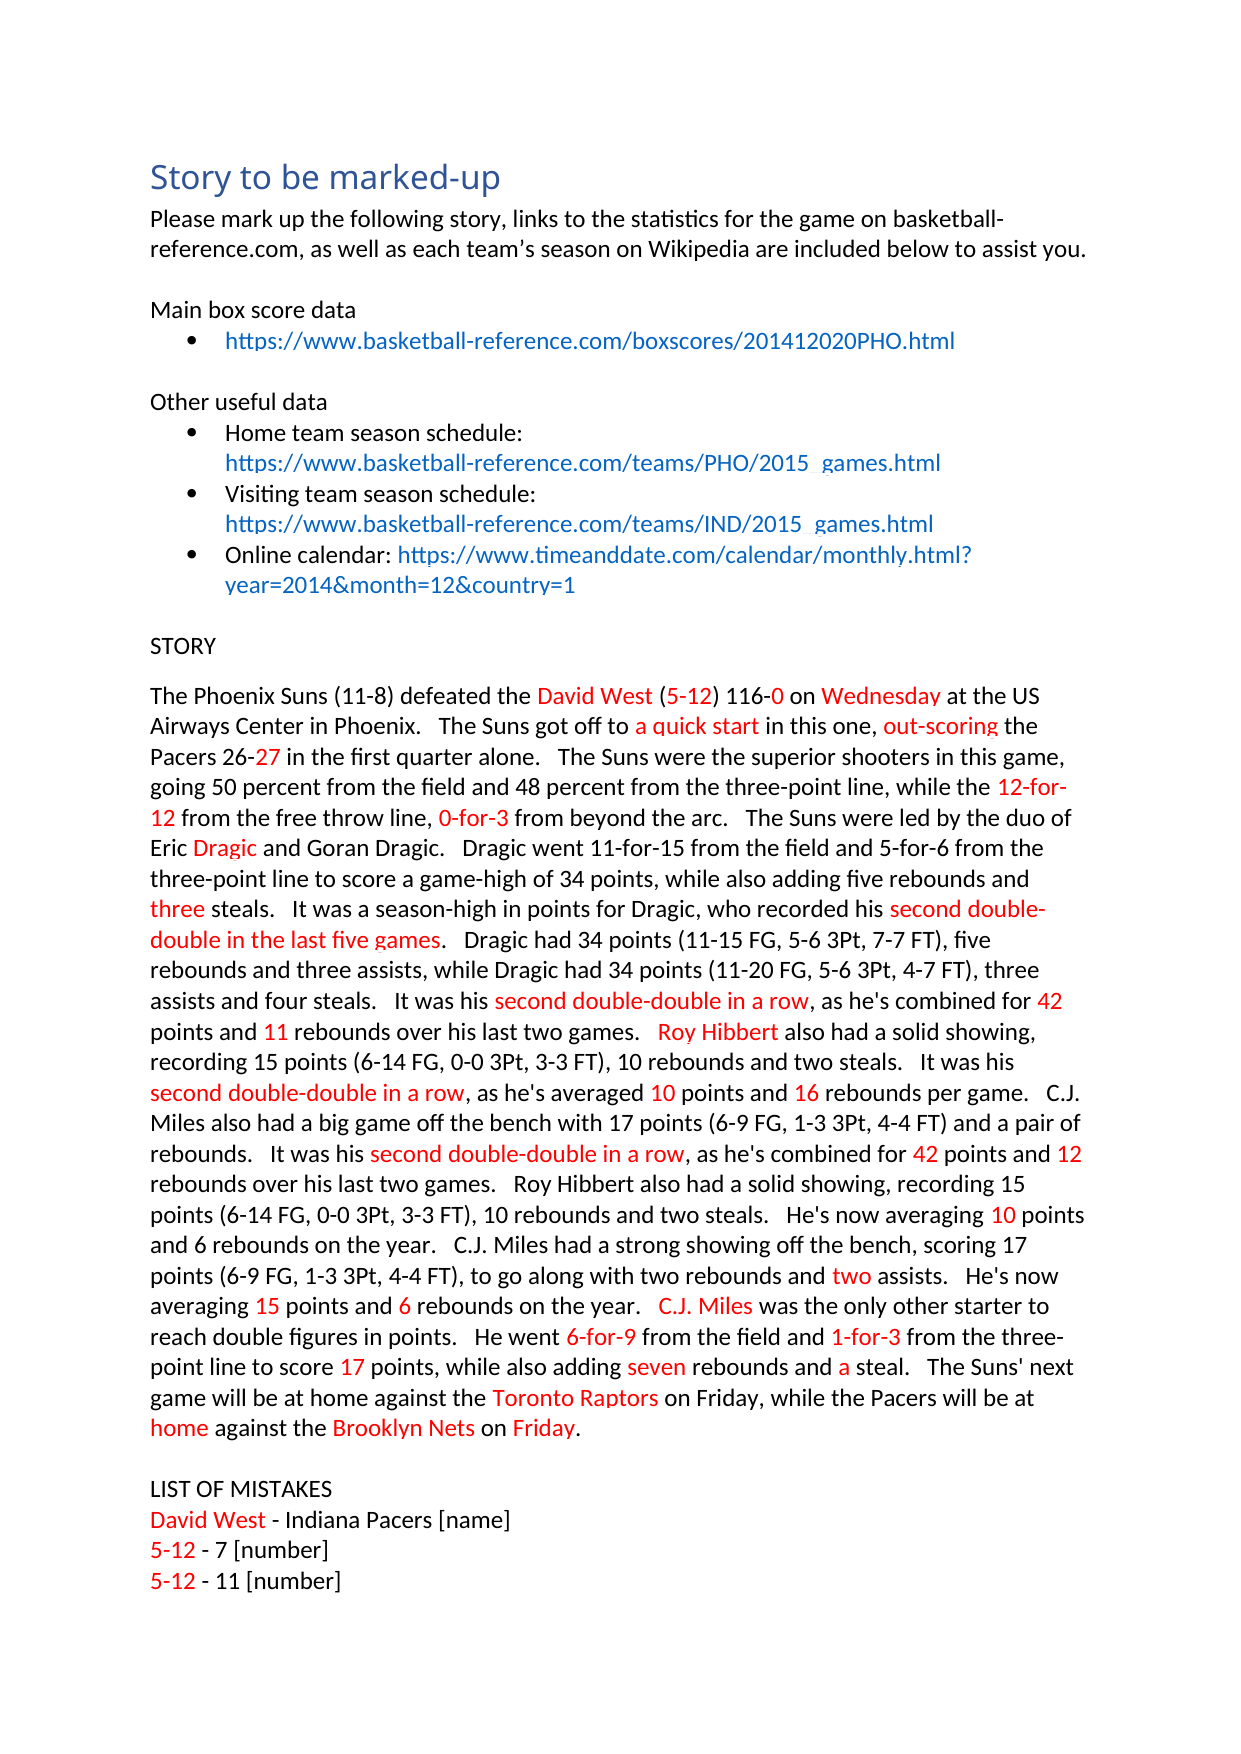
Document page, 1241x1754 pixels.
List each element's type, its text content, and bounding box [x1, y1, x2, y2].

text Please mark up the following story, links to the statistics for the game on basketball-reference.com, as well as each team’s season on Wikipedia are included below to assist you. [150, 203, 1090, 264]
list Visiting team season schedule: https://www.basketball-reference.com/teams/IND/2015_games.html [187, 478, 1090, 539]
text STORY [150, 630, 1090, 661]
text David West - Indiana Pacers [name] [150, 1504, 1090, 1534]
text LIST OF MISTAKES [150, 1473, 1090, 1504]
list Online calendar: https://www.timeanddate.com/calendar/monthly.html?year=2014&month=12&country=1 [187, 539, 1090, 600]
text 5-12 - 11 [number] [150, 1565, 1090, 1596]
list https://www.basketball-reference.com/boxscores/201412020PHO.html [187, 325, 1090, 356]
text The Phoenix Suns (11-8) defeated the David West (5-12) 116-0 on Wednesday at the US Airways Center in Phoenix. The Suns got off to a quick start in this one, out-scoring the Pacers 26-27 in the first quarter alone. The Suns were the superior shooters in this game, going 50 percent from the field and 48 percent from the three-point line, while the 12-for-12 from the free throw line, 0-for-3 from beyond the arc. The Suns were led by the duo of Eric Dragic and Goran Dragic. Dragic went 11-for-15 from the field and 5-for-6 from the three-point line to score a game-high of 34 points, while also adding five rebounds and three steals. It was a season-high in points for Dragic, who recorded his second double-double in the last five games. Dragic had 34 points (11-15 FG, 5-6 3Pt, 7-7 FT), five rebounds and three assists, while Dragic had 34 points (11-20 FG, 5-6 3Pt, 4-7 FT), three assists and four steals. It was his second double-double in a row, as he's combined for 42 points and 11 rebounds over his last two games. Roy Hibbert also had a solid showing, recording 15 points (6-14 FG, 0-0 3Pt, 3-3 FT), 10 rebounds and two steals. It was his second double-double in a row, as he's averaged 10 points and 16 rebounds per game. C.J. Miles also had a big game off the bench with 17 points (6-9 FG, 1-3 3Pt, 4-4 FT) and a pair of rebounds. It was his second double-double in a row, as he's combined for 42 points and 12 rebounds over his last two games. Roy Hibbert also had a solid showing, recording 15 points (6-14 FG, 0-0 3Pt, 3-3 FT), 10 rebounds and two steals. He's now averaging 10 points and 6 rebounds on the year. C.J. Miles had a strong showing off the bench, scoring 17 points (6-9 FG, 1-3 3Pt, 4-4 FT), to go along with two rebounds and two assists. He's now averaging 15 points and 6 rebounds on the year. C.J. Miles was the only other starter to reach double figures in points. He went 6-for-9 from the field and 1-for-3 from the three-point line to score 17 points, while also adding seven rebounds and a steal. The Suns' next game will be at home against the Toronto Raptors on Friday, while the Pacers will be at home against the Brooklyn Nets on Friday. [150, 680, 1090, 1443]
text 5-12 - 7 [number] [150, 1534, 1090, 1565]
list Home team season schedule: https://www.basketball-reference.com/teams/PHO/2015_games.html [187, 417, 1090, 478]
text Other useful data [150, 386, 1090, 417]
text Main box score data [150, 295, 1090, 325]
subtitle Story to be marked-up [150, 154, 1090, 199]
